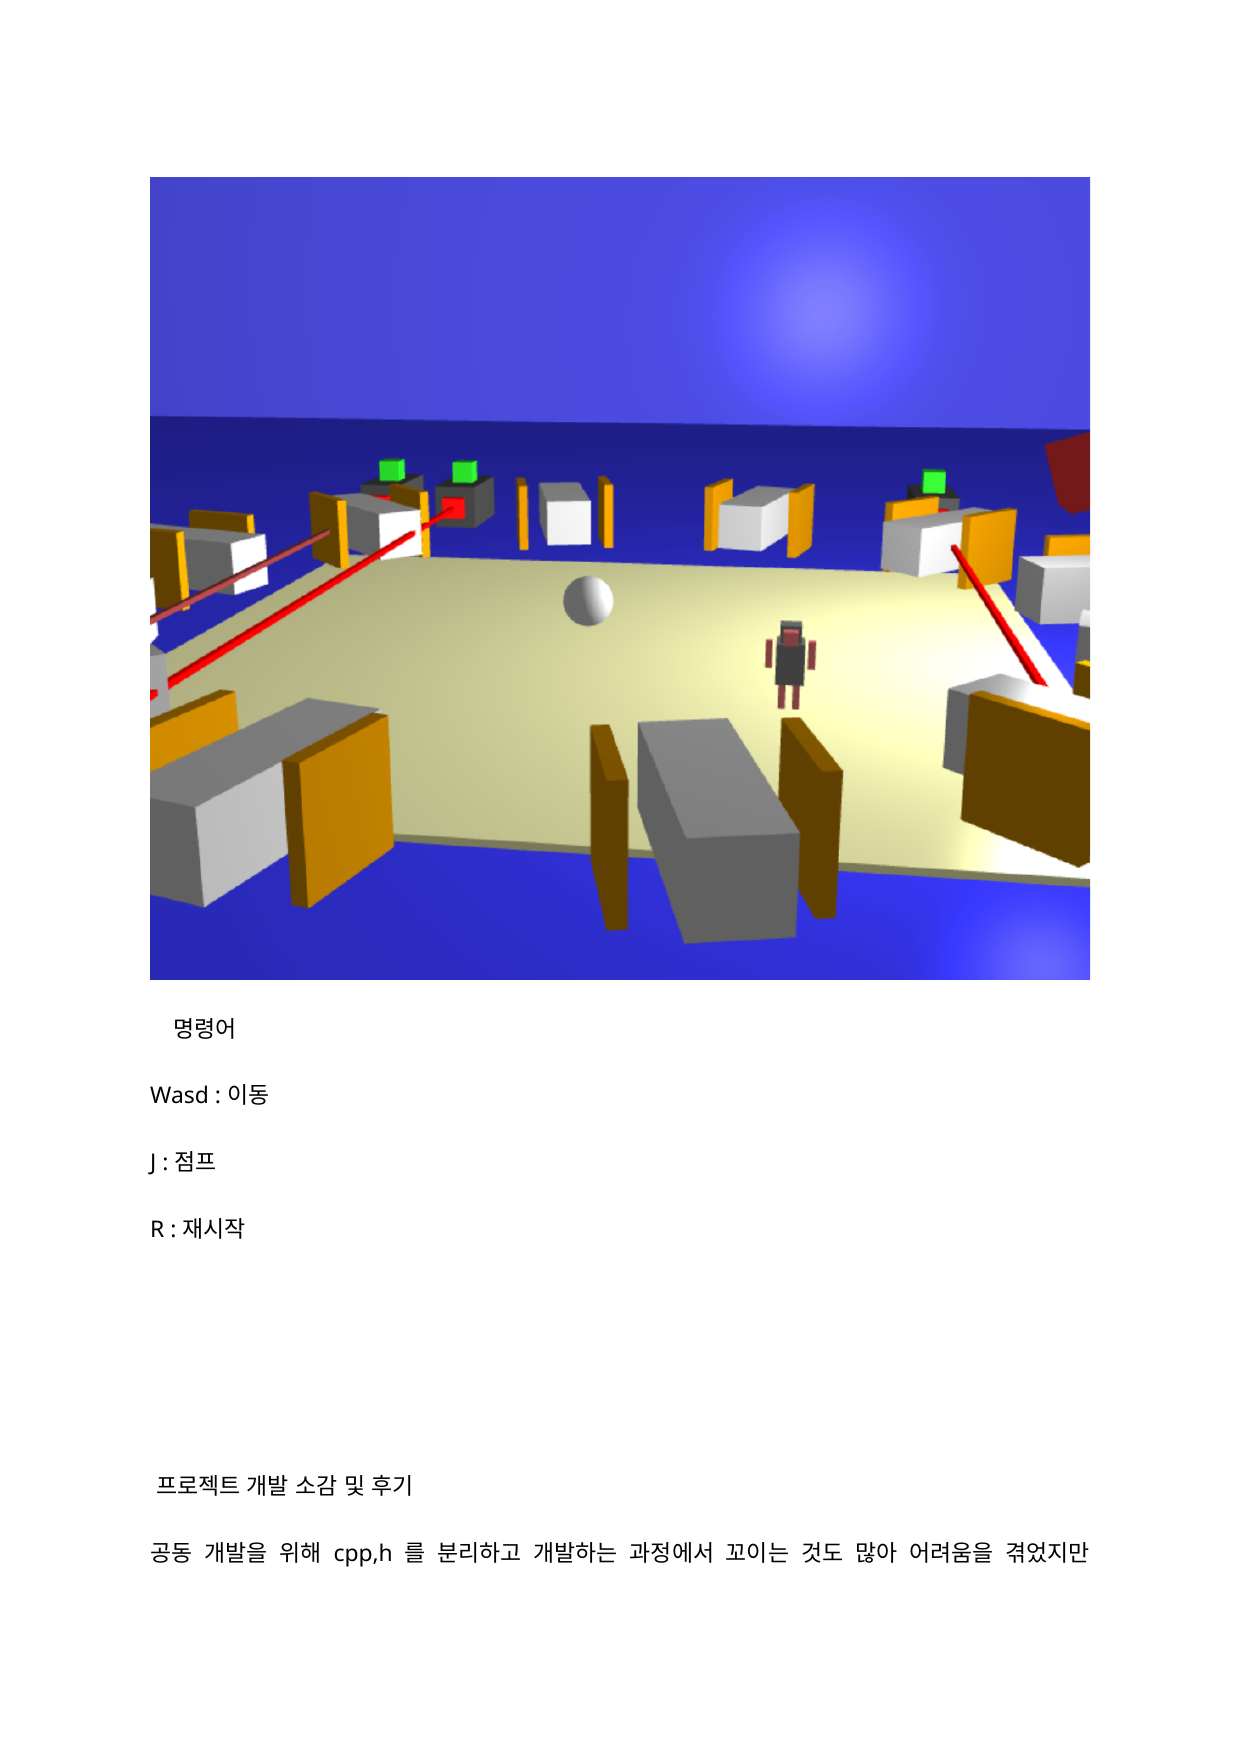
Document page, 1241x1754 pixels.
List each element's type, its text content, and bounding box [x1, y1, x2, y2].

text Wasd : 이동 [150, 1077, 1090, 1111]
text R : 재시작 [150, 1211, 1090, 1244]
picture [150, 177, 1091, 980]
text 공동 개발을 위해 cpp,h 를 분리하고 개발하는 과정에서 꼬이는 것도 많아 어려움을 겪었지만 덕분에 프로젝트 관리가 쉬워지고 세분화해서 개발하는 것이 편해져 개발 능력이 더 올라갔다는 생각이 든다. [150, 1534, 1090, 1568]
text J : 점프 [150, 1144, 1090, 1177]
text 명령어 [150, 1011, 1090, 1044]
text 프로젝트 개발 소감 및 후기 [150, 1468, 1090, 1501]
